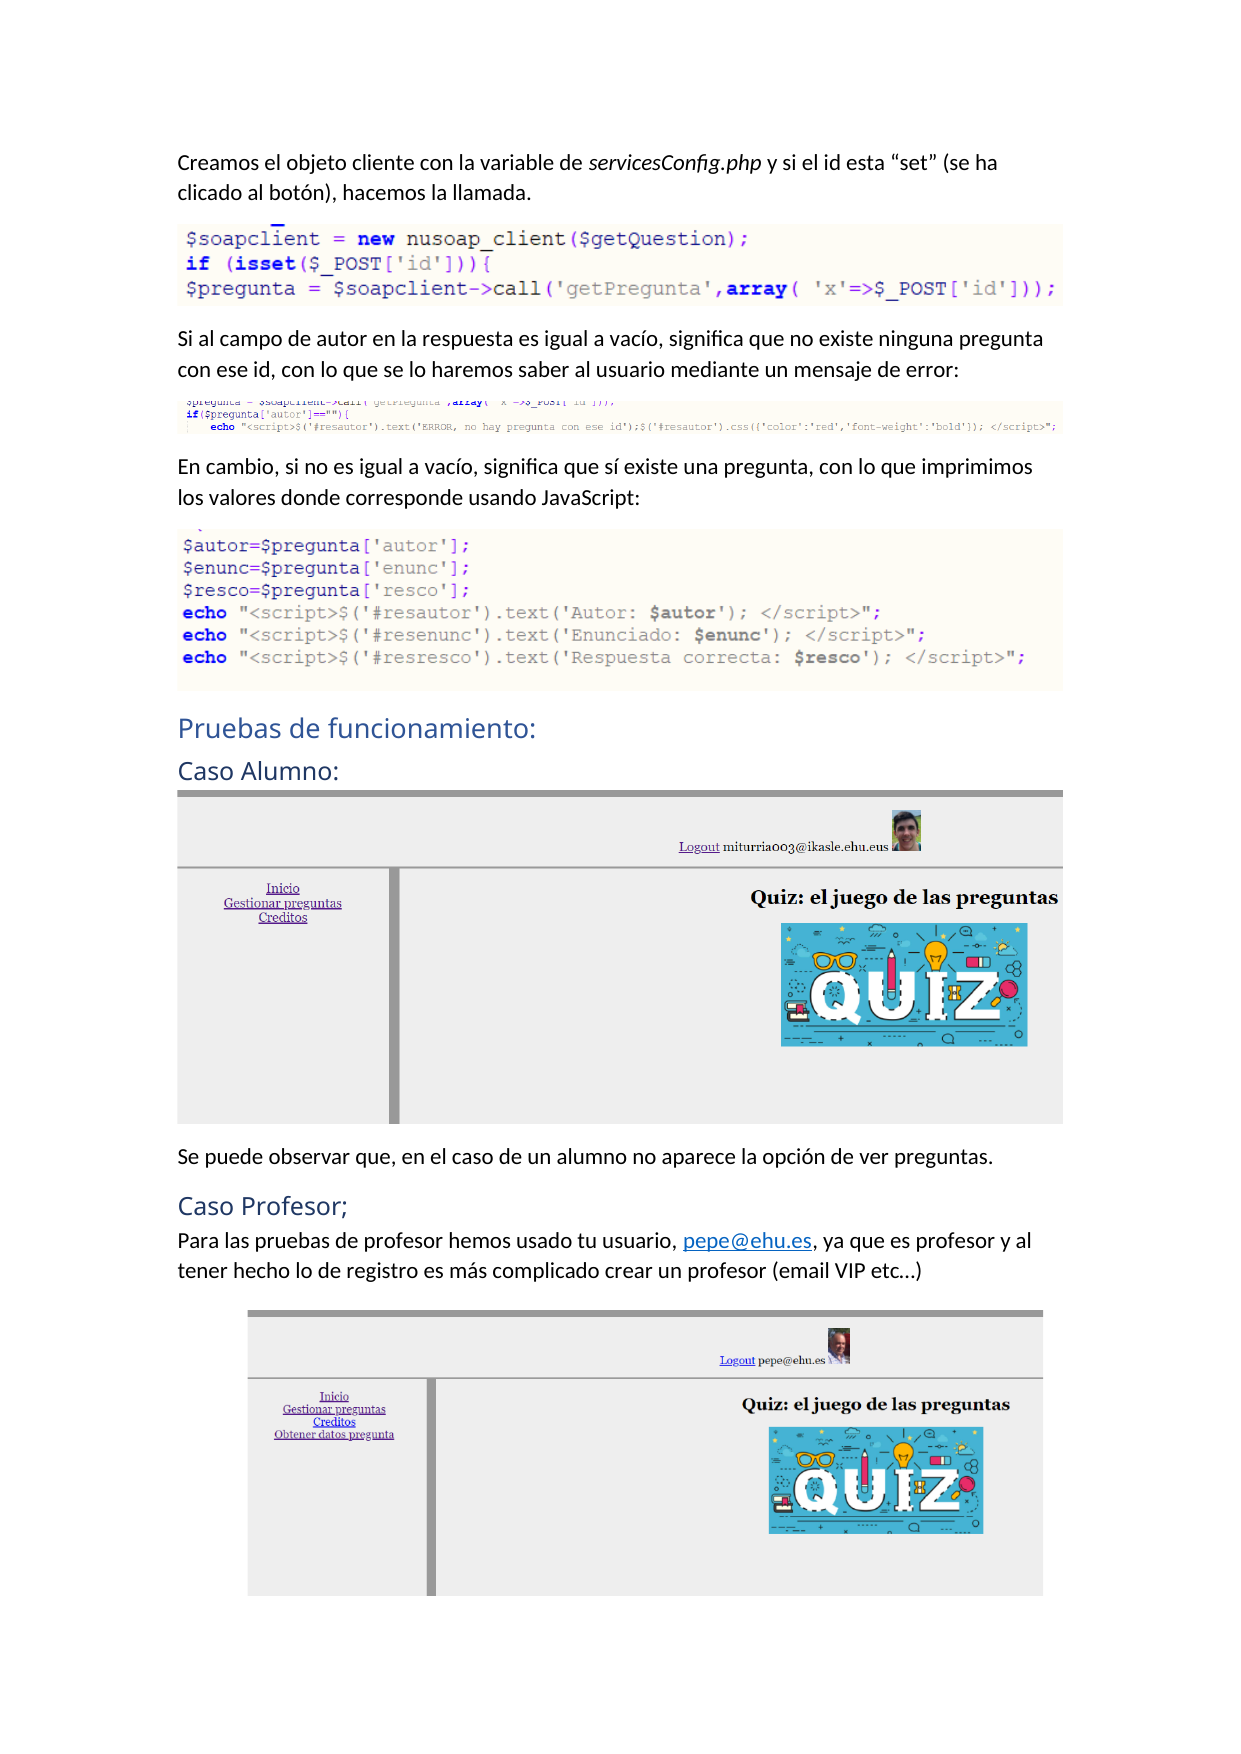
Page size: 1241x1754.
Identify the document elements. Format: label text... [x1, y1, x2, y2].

picture [246, 1310, 1042, 1595]
text Si al campo de autor en la respuesta es igual a vacío, significa que no existe ninguna pregunta con ese id, con lo que se lo haremos saber al usuario mediante un mensaje de error: [177, 324, 1063, 383]
text Se puede observar que, en el caso de un alumno no aparece la opción de ver preguntas. [177, 1142, 1063, 1170]
subtitle Caso Profesor; [177, 1189, 1063, 1223]
picture [177, 224, 1063, 306]
text Para las pruebas de profesor hemos usado tu usuario, pepe@ehu.es, ya que es profesor y al tener hecho lo de registro es más complicado crear un profesor (email VIP etc…) [177, 1226, 1063, 1284]
picture [177, 401, 1063, 434]
text Creamos el objeto cliente con la variable de servicesConfig.php y si el id esta “set” (se ha clicado al botón), hacemos la llamada. [177, 148, 1063, 206]
subtitle Pruebas de funcionamiento: [177, 709, 1063, 746]
picture [177, 529, 1063, 691]
text En cambio, si no es igual a vacío, significa que sí existe una pregunta, con lo que imprimimos los valores donde corresponde usando JavaScript: [177, 452, 1063, 511]
subtitle Caso Alumno: [177, 753, 1063, 787]
picture [177, 790, 1063, 1124]
